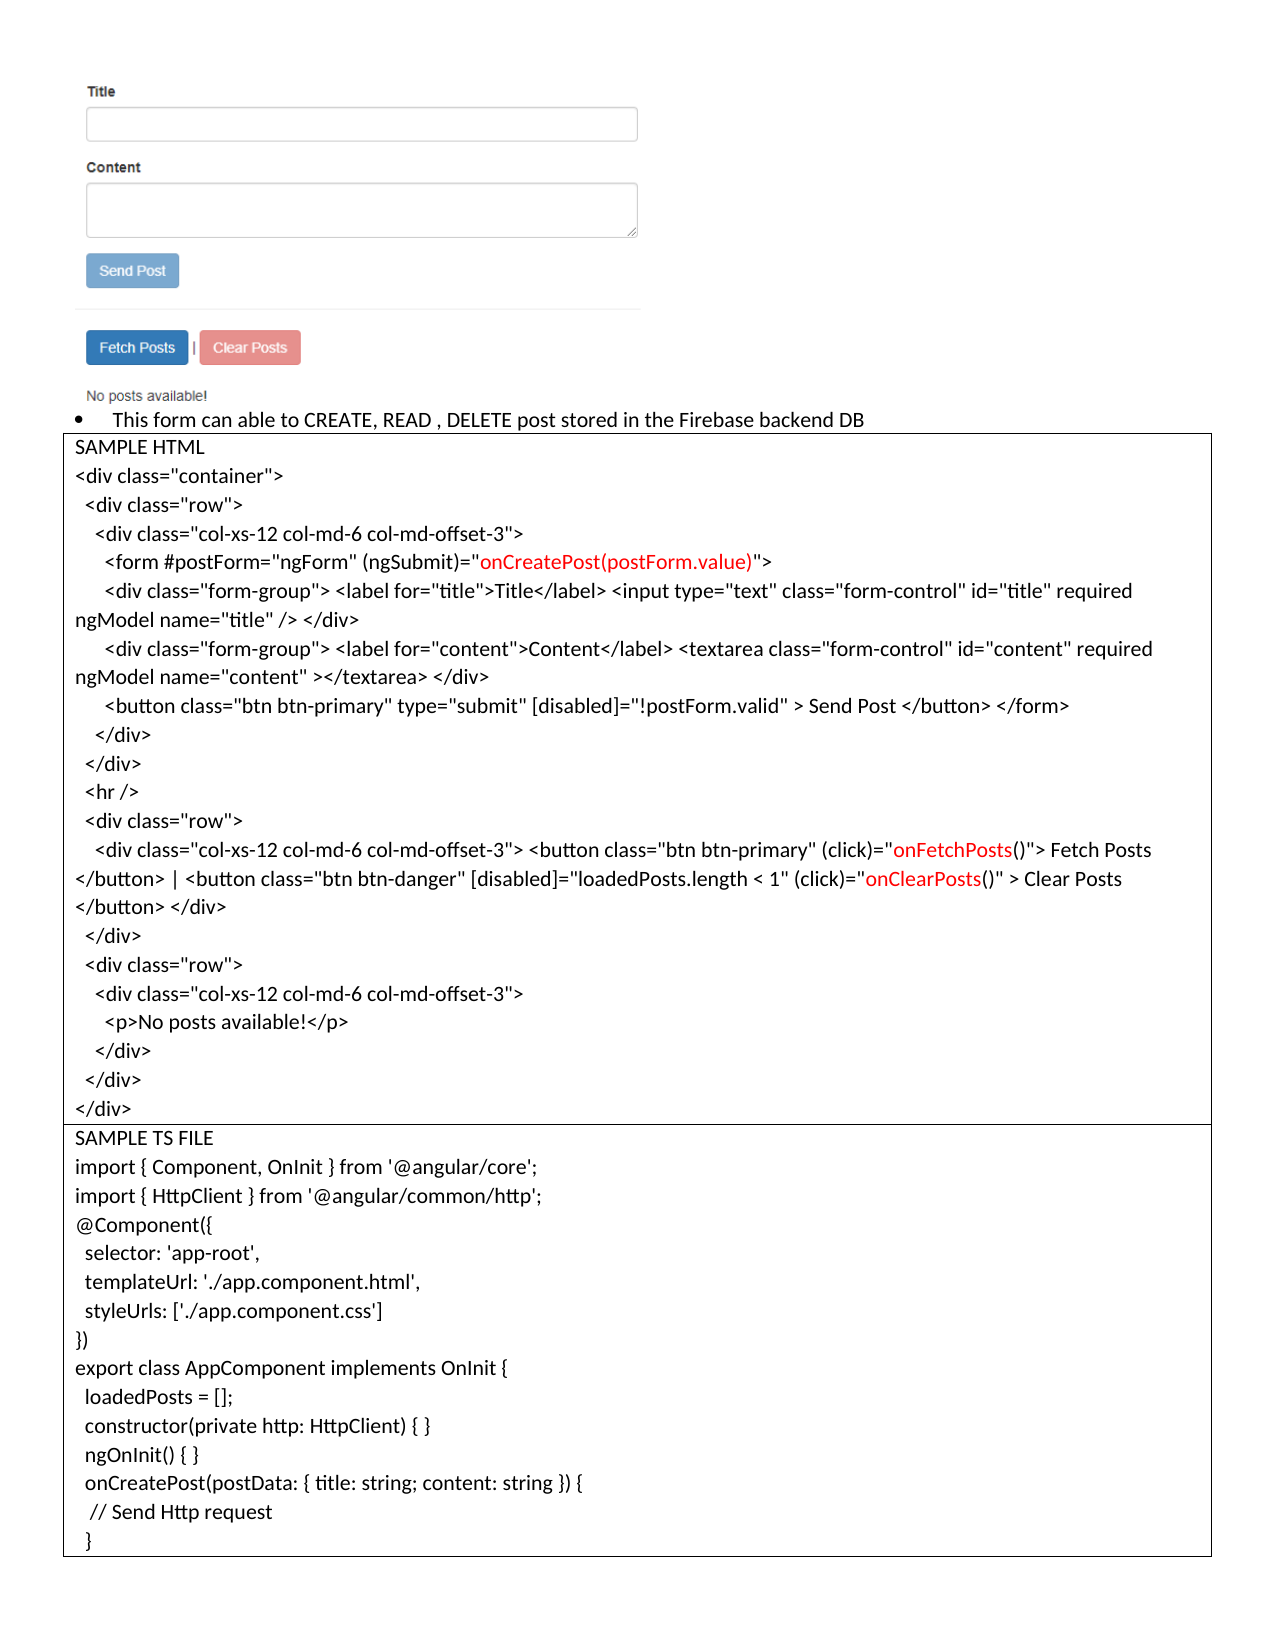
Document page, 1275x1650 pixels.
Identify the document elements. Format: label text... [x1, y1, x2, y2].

list This form can able to CREATE, READ , DELETE post stored in the Firebase backend DB [75, 406, 1200, 432]
table_header SAMPLE HTML <div class="container"> <div class="row"> <div class="col-xs-12 col-md-6 col-md-offset-3"> <form #postForm="ngForm" (ngSubmit)="onCreatePost(postForm.value)"> <div class="form-group"> <label for="title">Title</label> <input type="text" class="form-control" id="title" required ngModel name="title" /> </div> <div class="form-group"> <label for="content">Content</label> <textarea class="form-control" id="content" required ngModel name="content" ></textarea> </div> <button class="btn btn-primary" type="submit" [disabled]="!postForm.valid" > Send Post </button> </form> </div> </div> <hr /> <div class="row"> <div class="col-xs-12 col-md-6 col-md-offset-3"> <button class="btn btn-primary" (click)="onFetchPosts()"> Fetch Posts </button> | <button class="btn btn-danger" [disabled]="loadedPosts.length < 1" (click)="onClearPosts()" > Clear Posts </button> </div> </div> <div class="row"> <div class="col-xs-12 col-md-6 col-md-offset-3"> <p>No posts available!</p> </div> </div> </div> [64, 434, 1211, 1123]
picture [75, 75, 641, 406]
